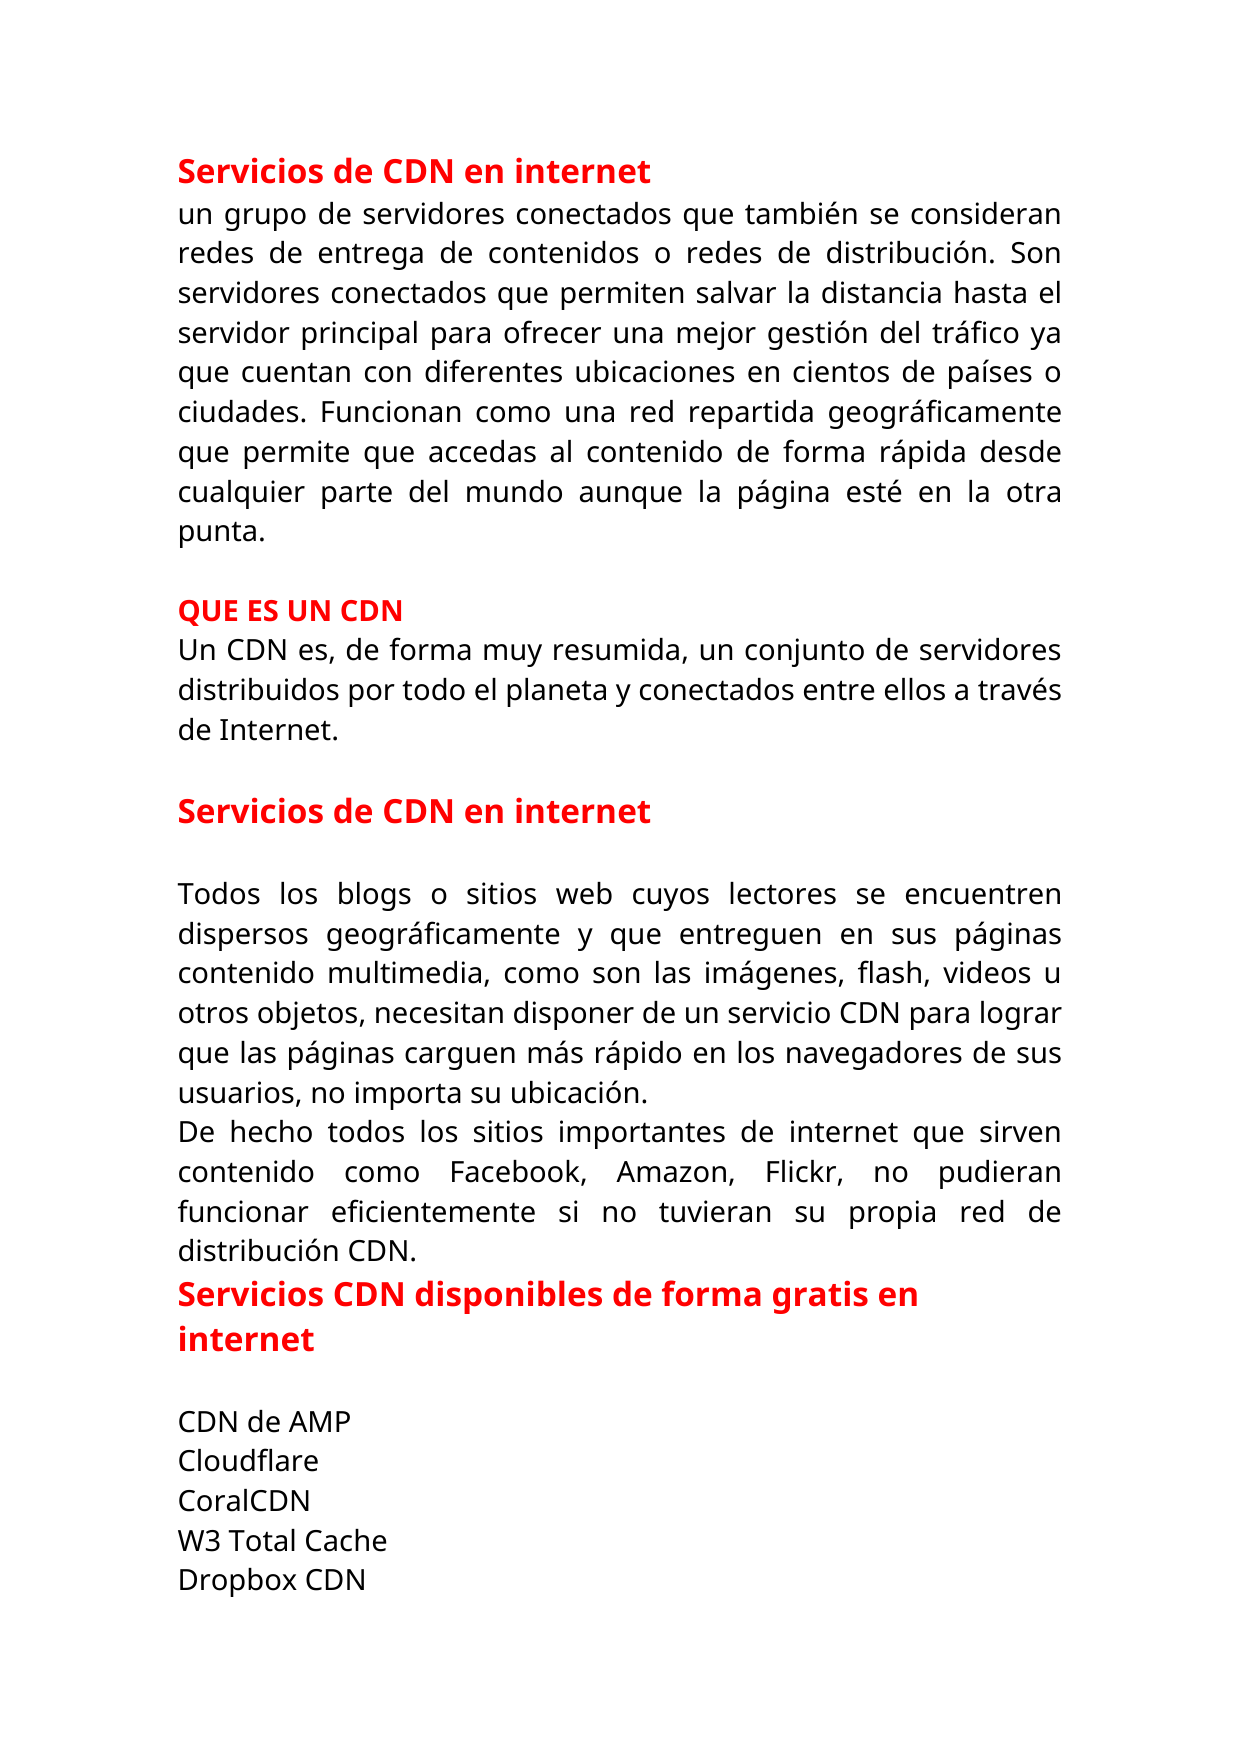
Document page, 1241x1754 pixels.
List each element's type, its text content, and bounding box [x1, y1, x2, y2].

text QUE ES UN CDN [177, 590, 1063, 629]
text un grupo de servidores conectados que también se consideran redes de entrega de contenidos o redes de distribución. Son servidores conectados que permiten salvar la distancia hasta el servidor principal para ofrecer una mejor gestión del tráfico ya que cuentan con diferentes ubicaciones en cientos de países o ciudades. Funcionan como una red repartida geográficamente que permite que accedas al contenido de forma rápida desde cualquier parte del mundo aunque la página esté en la otra punta. [177, 193, 1063, 550]
text Servicios de CDN en internet [177, 788, 1063, 834]
text CDN de AMP [177, 1401, 1063, 1441]
text Servicios de CDN en internet [177, 148, 1063, 193]
text Cloudflare [177, 1441, 1063, 1480]
text Todos los blogs o sitios web cuyos lectores se encuentren dispersos geográficamente y que entreguen en sus páginas contenido multimedia, como son las imágenes, flash, videos u otros objetos, necesitan disponer de un servicio CDN para lograr que las páginas carguen más rápido en los navegadores de sus usuarios, no importa su ubicación. [177, 873, 1063, 1112]
text CoralCDN [177, 1480, 1063, 1520]
text Servicios CDN disponibles de forma gratis en internet [177, 1270, 1063, 1361]
text Un CDN es, de forma muy resumida, un conjunto de servidores distribuidos por todo el planeta y conectados entre ellos a través de Internet. [177, 629, 1063, 749]
text Dropbox CDN [177, 1559, 1063, 1599]
text W3 Total Cache [177, 1520, 1063, 1559]
text De hecho todos los sitios importantes de internet que sirven contenido como Facebook, Amazon, Flickr, no pudieran funcionar eficientemente si no tuvieran su propia red de distribución CDN. [177, 1112, 1063, 1270]
